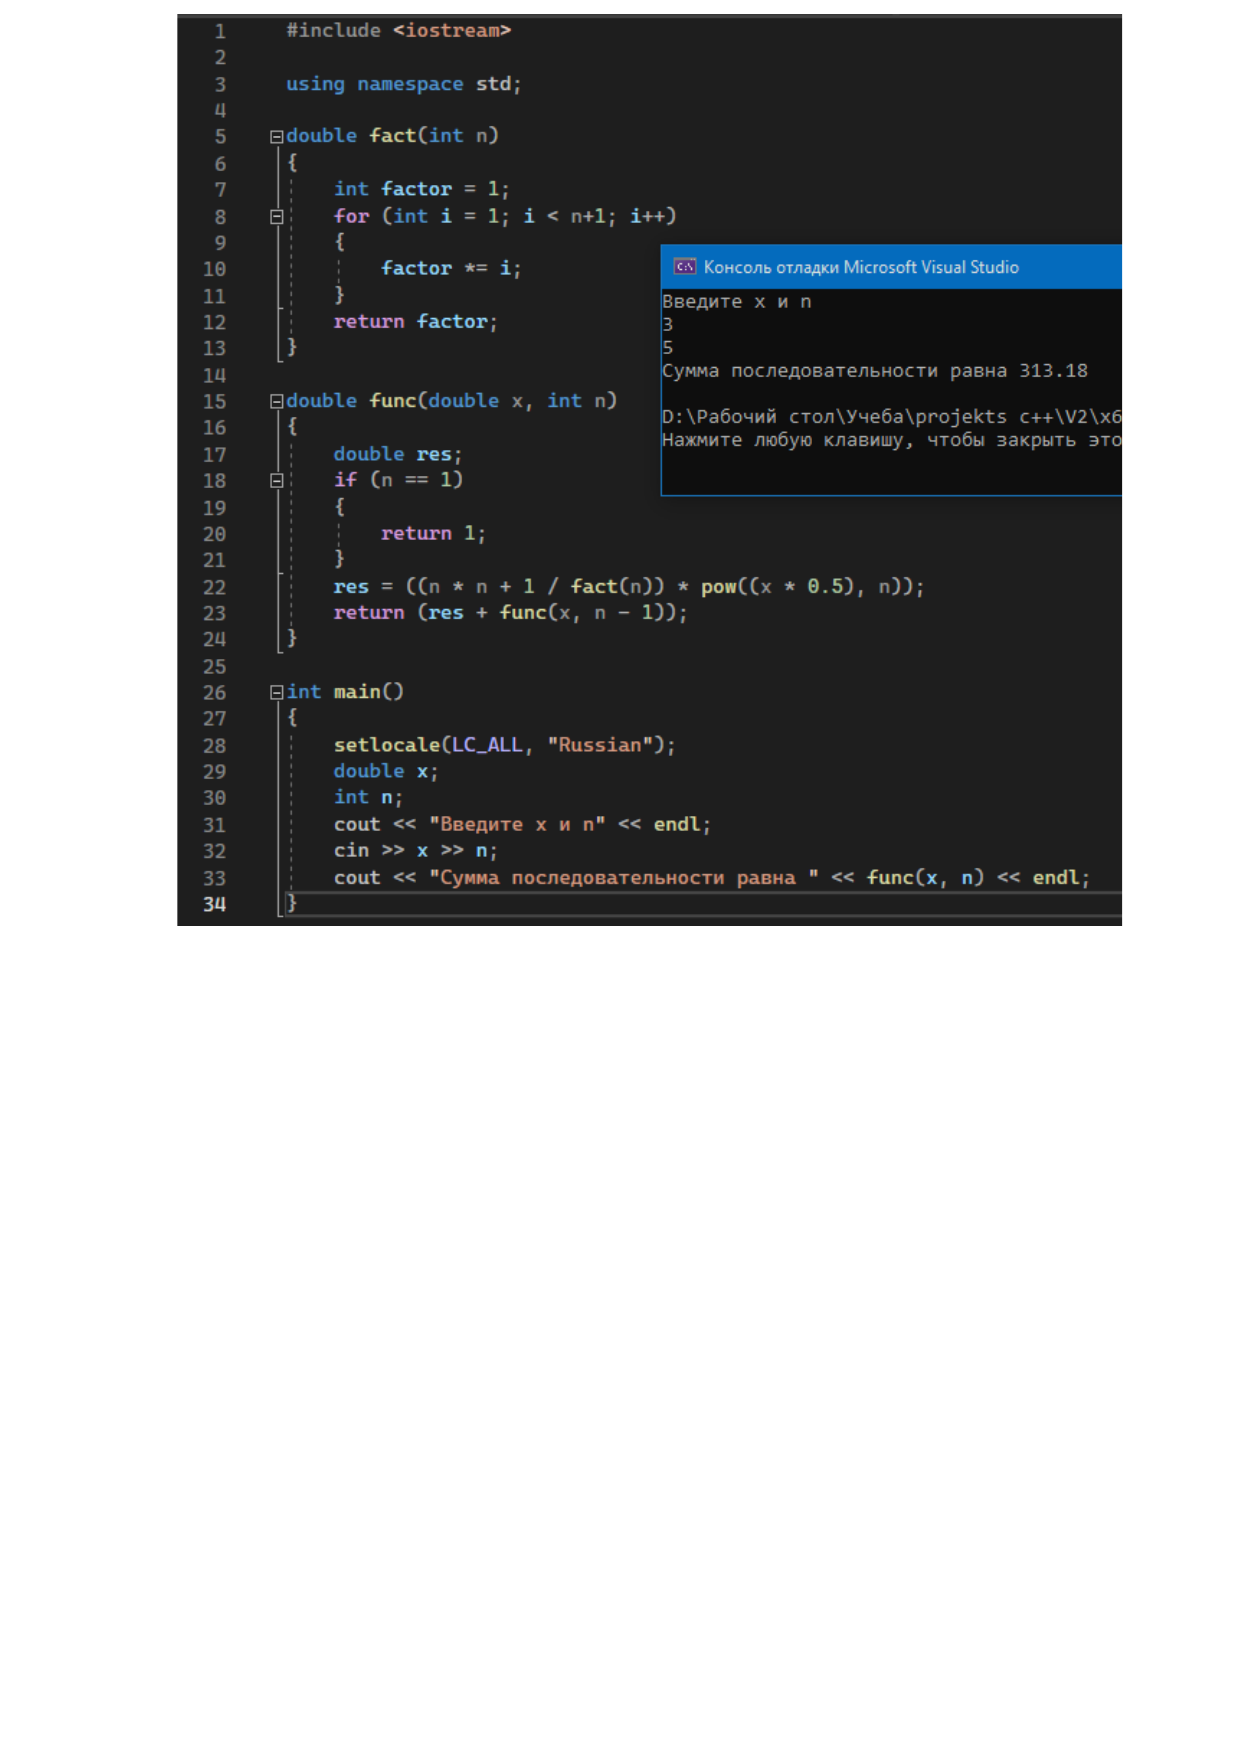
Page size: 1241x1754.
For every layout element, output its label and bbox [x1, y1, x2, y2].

picture [177, 14, 1123, 926]
